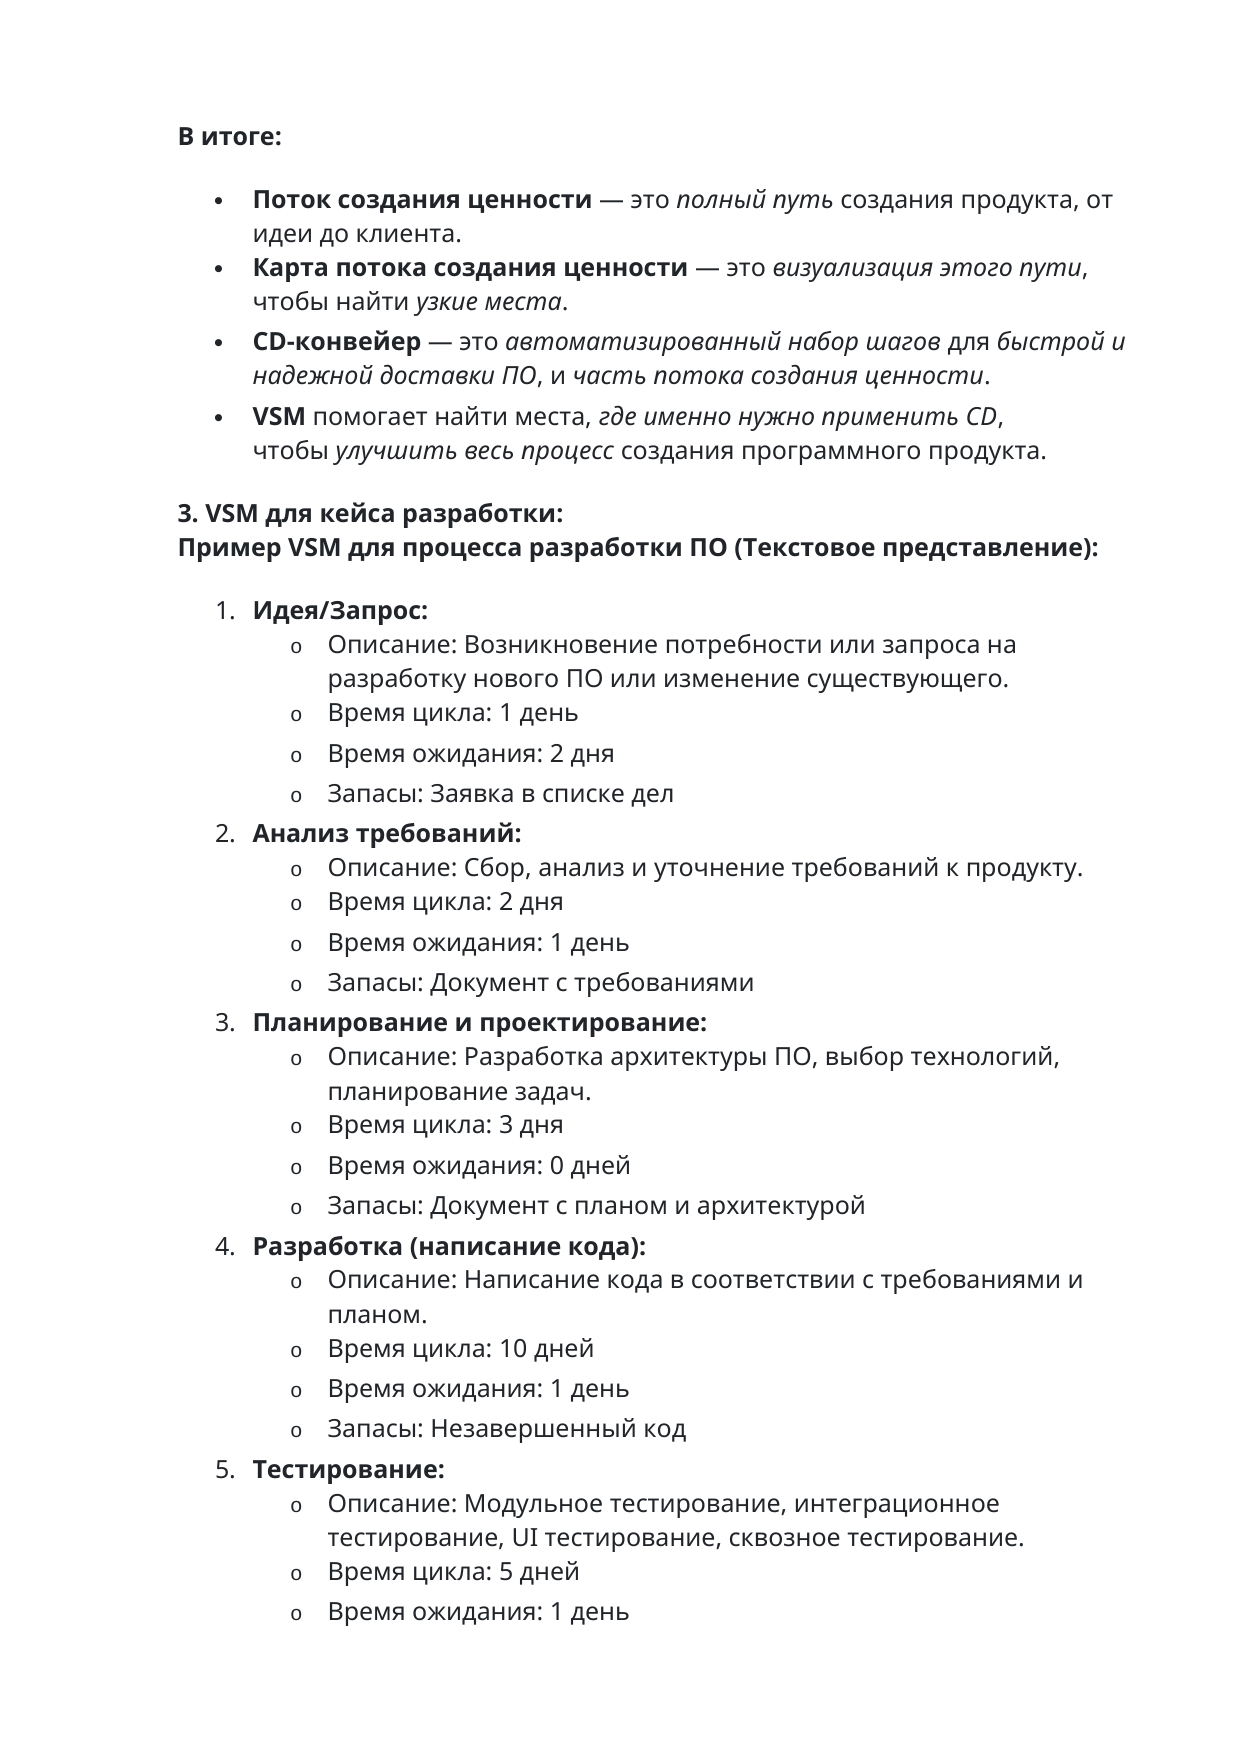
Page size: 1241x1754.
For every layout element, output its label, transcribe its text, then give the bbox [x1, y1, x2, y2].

list Поток создания ценности — это полный путь создания продукта, от идеи до клиента. [215, 181, 1152, 249]
list Запасы: Документ с требованиями [290, 965, 1152, 999]
list Разработка (написание кода): [215, 1228, 1152, 1262]
list Карта потока создания ценности — это визуализация этого пути, чтобы найти узкие места. [215, 249, 1152, 318]
list Идея/Запрос: [215, 593, 1152, 627]
text В итоге: [177, 118, 1152, 152]
list Запасы: Незавершенный код [290, 1411, 1152, 1445]
list Описание: Модульное тестирование, интеграционное тестирование, UI тестирование, сквозное тестирование. [290, 1485, 1152, 1553]
list Время ожидания: 1 день [290, 1594, 1152, 1628]
list Время цикла: 1 день [290, 695, 1152, 729]
list Время ожидания: 1 день [290, 924, 1152, 958]
list CD-конвейер — это автоматизированный набор шагов для быстрой и надежной доставки ПО, и часть потока создания ценности. [215, 324, 1152, 392]
text Пример VSM для процесса разработки ПО (Текстовое представление): [177, 529, 1152, 564]
list Время цикла: 3 дня [290, 1107, 1152, 1141]
text 3. VSM для кейса разработки: [177, 496, 1152, 529]
list Планирование и проектирование: [215, 1005, 1152, 1039]
list Запасы: Документ с планом и архитектурой [290, 1188, 1152, 1222]
list Время ожидания: 0 дней [290, 1147, 1152, 1182]
list Время цикла: 2 дня [290, 884, 1152, 918]
list Описание: Возникновение потребности или запроса на разработку нового ПО или изменение существующего. [290, 627, 1152, 695]
list Запасы: Заявка в списке дел [290, 776, 1152, 810]
list Время цикла: 10 дней [290, 1330, 1152, 1364]
list Описание: Сбор, анализ и уточнение требований к продукту. [290, 850, 1152, 884]
list Описание: Разработка архитектуры ПО, выбор технологий, планирование задач. [290, 1039, 1152, 1107]
list Время цикла: 5 дней [290, 1553, 1152, 1587]
list VSM помогает найти места, где именно нужно применить CD, чтобы улучшить весь процесс создания программного продукта. [215, 398, 1152, 466]
list Время ожидания: 1 день [290, 1371, 1152, 1405]
list Анализ требований: [215, 816, 1152, 850]
list Тестирование: [215, 1451, 1152, 1485]
list Описание: Написание кода в соответствии с требованиями и планом. [290, 1262, 1152, 1330]
list Время ожидания: 2 дня [290, 735, 1152, 769]
